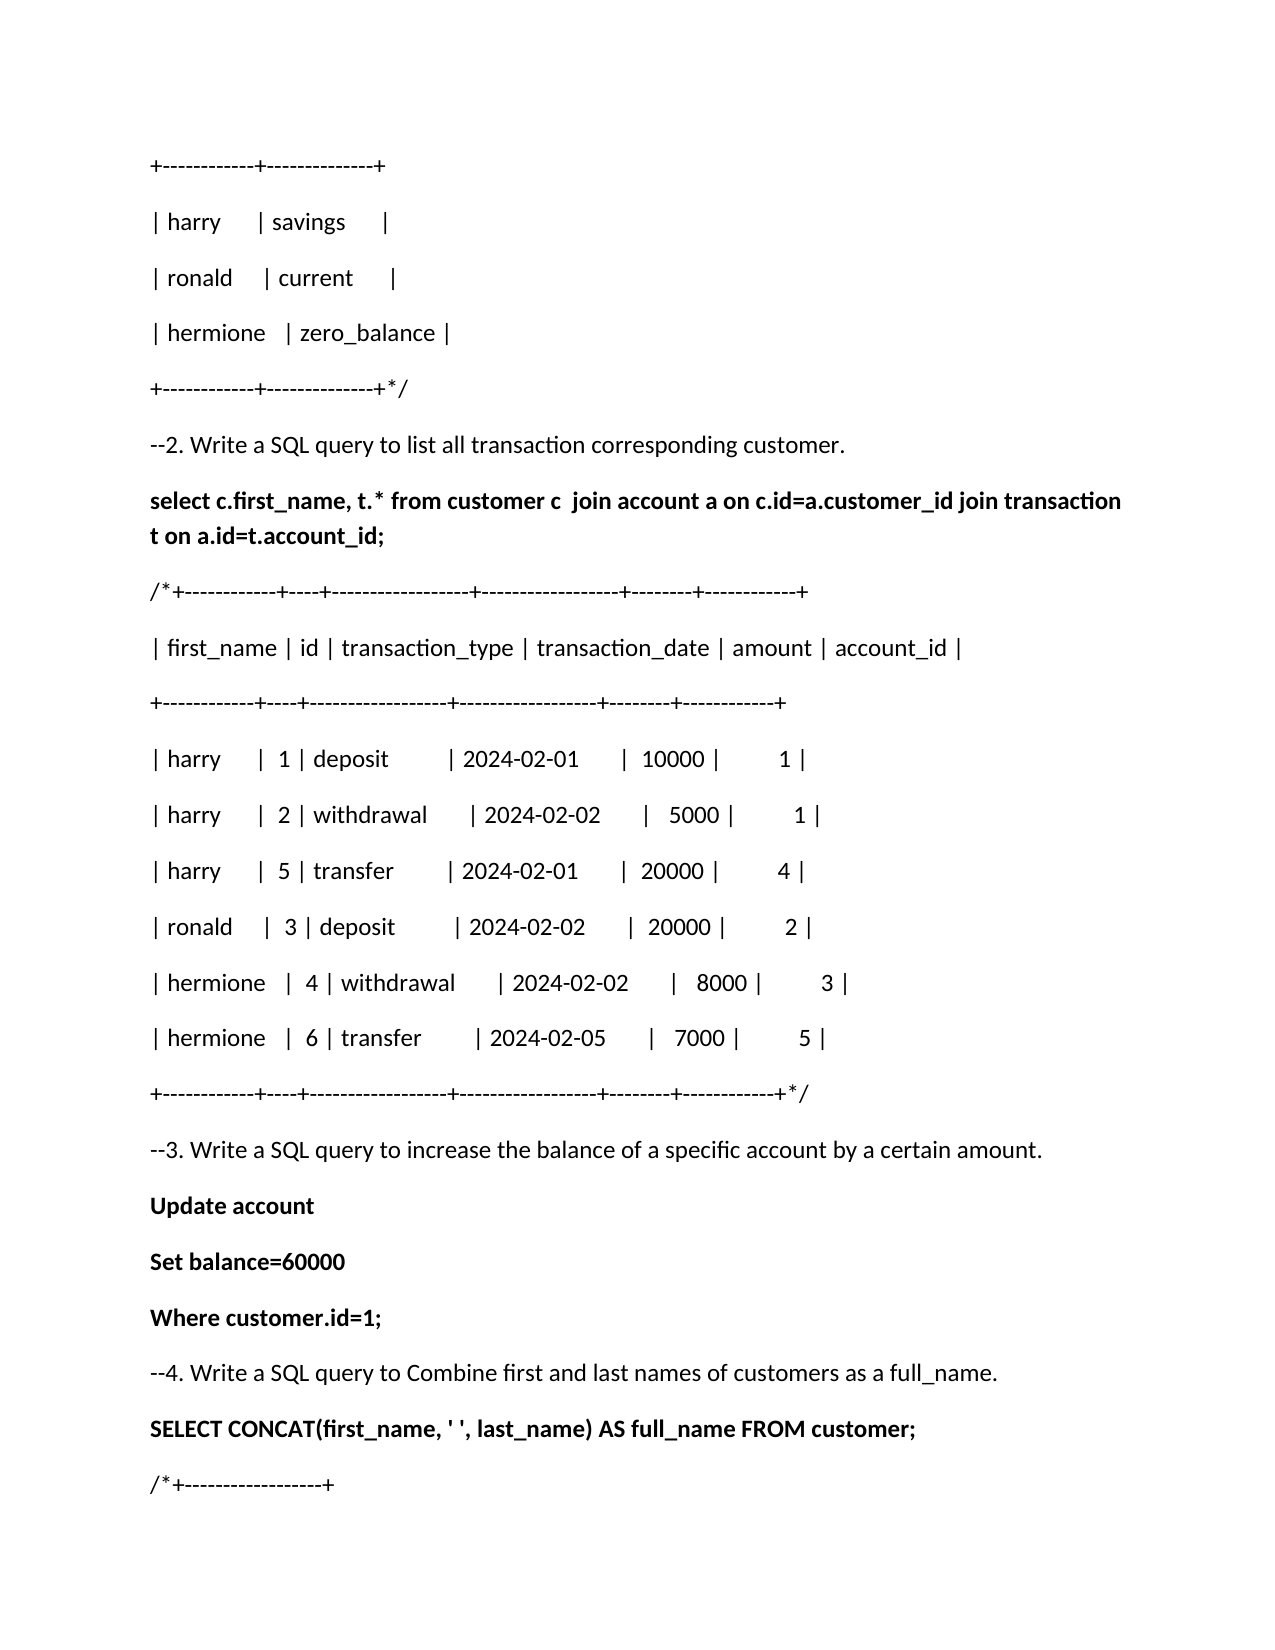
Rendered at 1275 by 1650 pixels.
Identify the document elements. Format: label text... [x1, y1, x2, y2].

text SELECT CONCAT(first_name, ' ', last_name) AS full_name FROM customer; [150, 1413, 1125, 1444]
text --3. Write a SQL query to increase the balance of a specific account by a certain amount. [150, 1134, 1125, 1165]
text /*+------------+----+------------------+------------------+--------+------------+ [150, 576, 1125, 606]
text Set balance=60000 [150, 1246, 1125, 1276]
text +------------+--------------+*/ [150, 373, 1125, 404]
text | hermione | zero_balance | [150, 317, 1125, 348]
text +------------+--------------+ [150, 150, 1125, 181]
text | hermione | 4 | withdrawal | 2024-02-02 | 8000 | 3 | [150, 967, 1125, 997]
text | harry | savings | [150, 206, 1125, 236]
text | harry | 1 | deposit | 2024-02-01 | 10000 | 1 | [150, 743, 1125, 774]
text Where customer.id=1; [150, 1302, 1125, 1332]
text select c.first_name, t.* from customer c join account a on c.id=a.customer_id join transaction t on a.id=t.account_id; [150, 485, 1125, 551]
text | ronald | current | [150, 262, 1125, 292]
text Update account [150, 1190, 1125, 1221]
text --4. Write a SQL query to Combine first and last names of customers as a full_name. [150, 1357, 1125, 1388]
text | harry | 5 | transfer | 2024-02-01 | 20000 | 4 | [150, 855, 1125, 886]
text --2. Write a SQL query to list all transaction corresponding customer. [150, 429, 1125, 460]
text /*+------------------+ [150, 1469, 1125, 1500]
text +------------+----+------------------+------------------+--------+------------+ [150, 687, 1125, 718]
text | ronald | 3 | deposit | 2024-02-02 | 20000 | 2 | [150, 911, 1125, 941]
text | first_name | id | transaction_type | transaction_date | amount | account_id | [150, 632, 1125, 662]
text | hermione | 6 | transfer | 2024-02-05 | 7000 | 5 | [150, 1022, 1125, 1053]
text +------------+----+------------------+------------------+--------+------------+*/ [150, 1078, 1125, 1109]
text | harry | 2 | withdrawal | 2024-02-02 | 5000 | 1 | [150, 799, 1125, 830]
